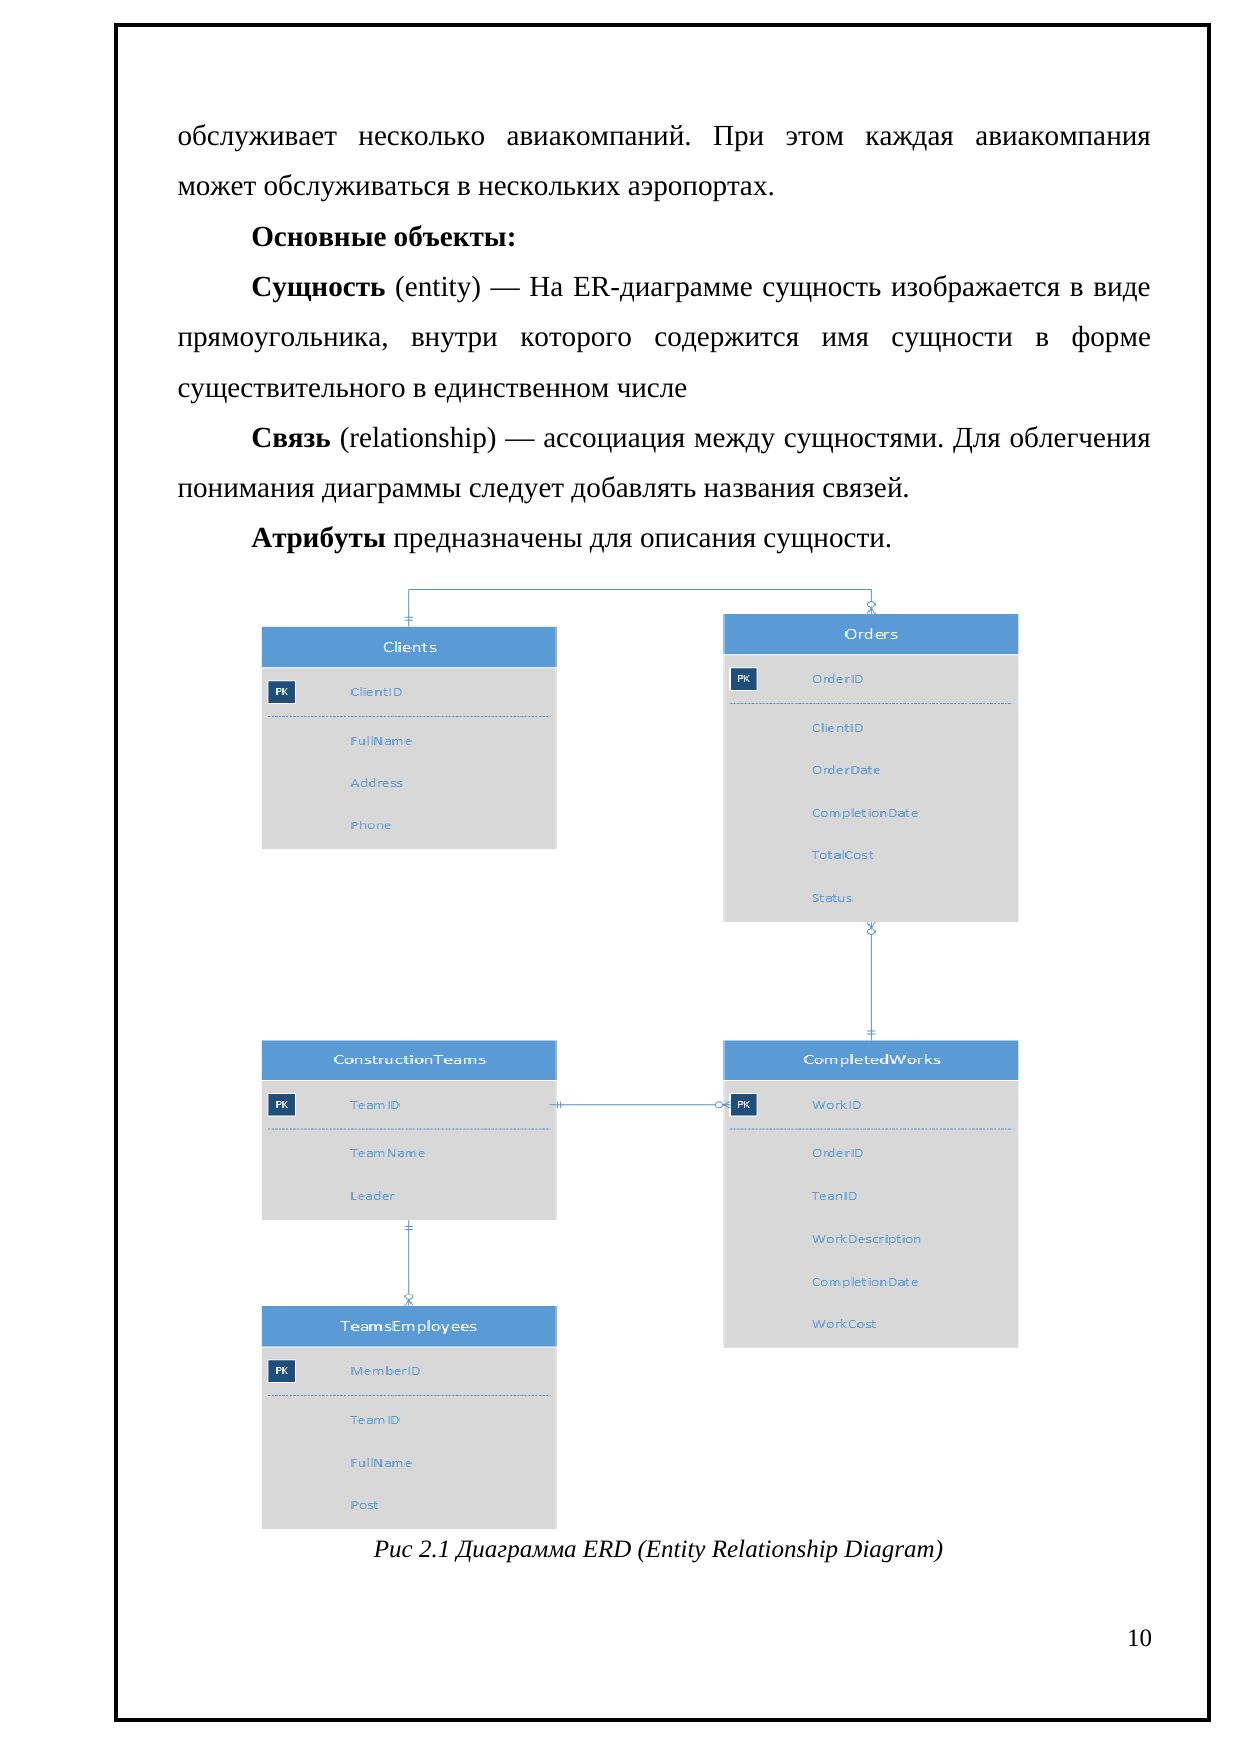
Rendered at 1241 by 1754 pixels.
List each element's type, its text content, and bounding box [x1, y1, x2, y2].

text Сущность (entity) — На ER-диаграмме сущность изображается в виде прямоугольника, внутри которого содержится имя сущности в форме существительного в единственном числе [177, 269, 1152, 403]
picture [261, 589, 1021, 1530]
text Связь (relationship) — ассоциация между сущностями. Для облегчения понимания диаграммы следует добавлять названия связей. [177, 420, 1152, 504]
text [177, 118, 1152, 202]
text Атрибуты предназначены для описания сущности. [177, 521, 1152, 554]
text Основные объекты: [177, 219, 1152, 252]
